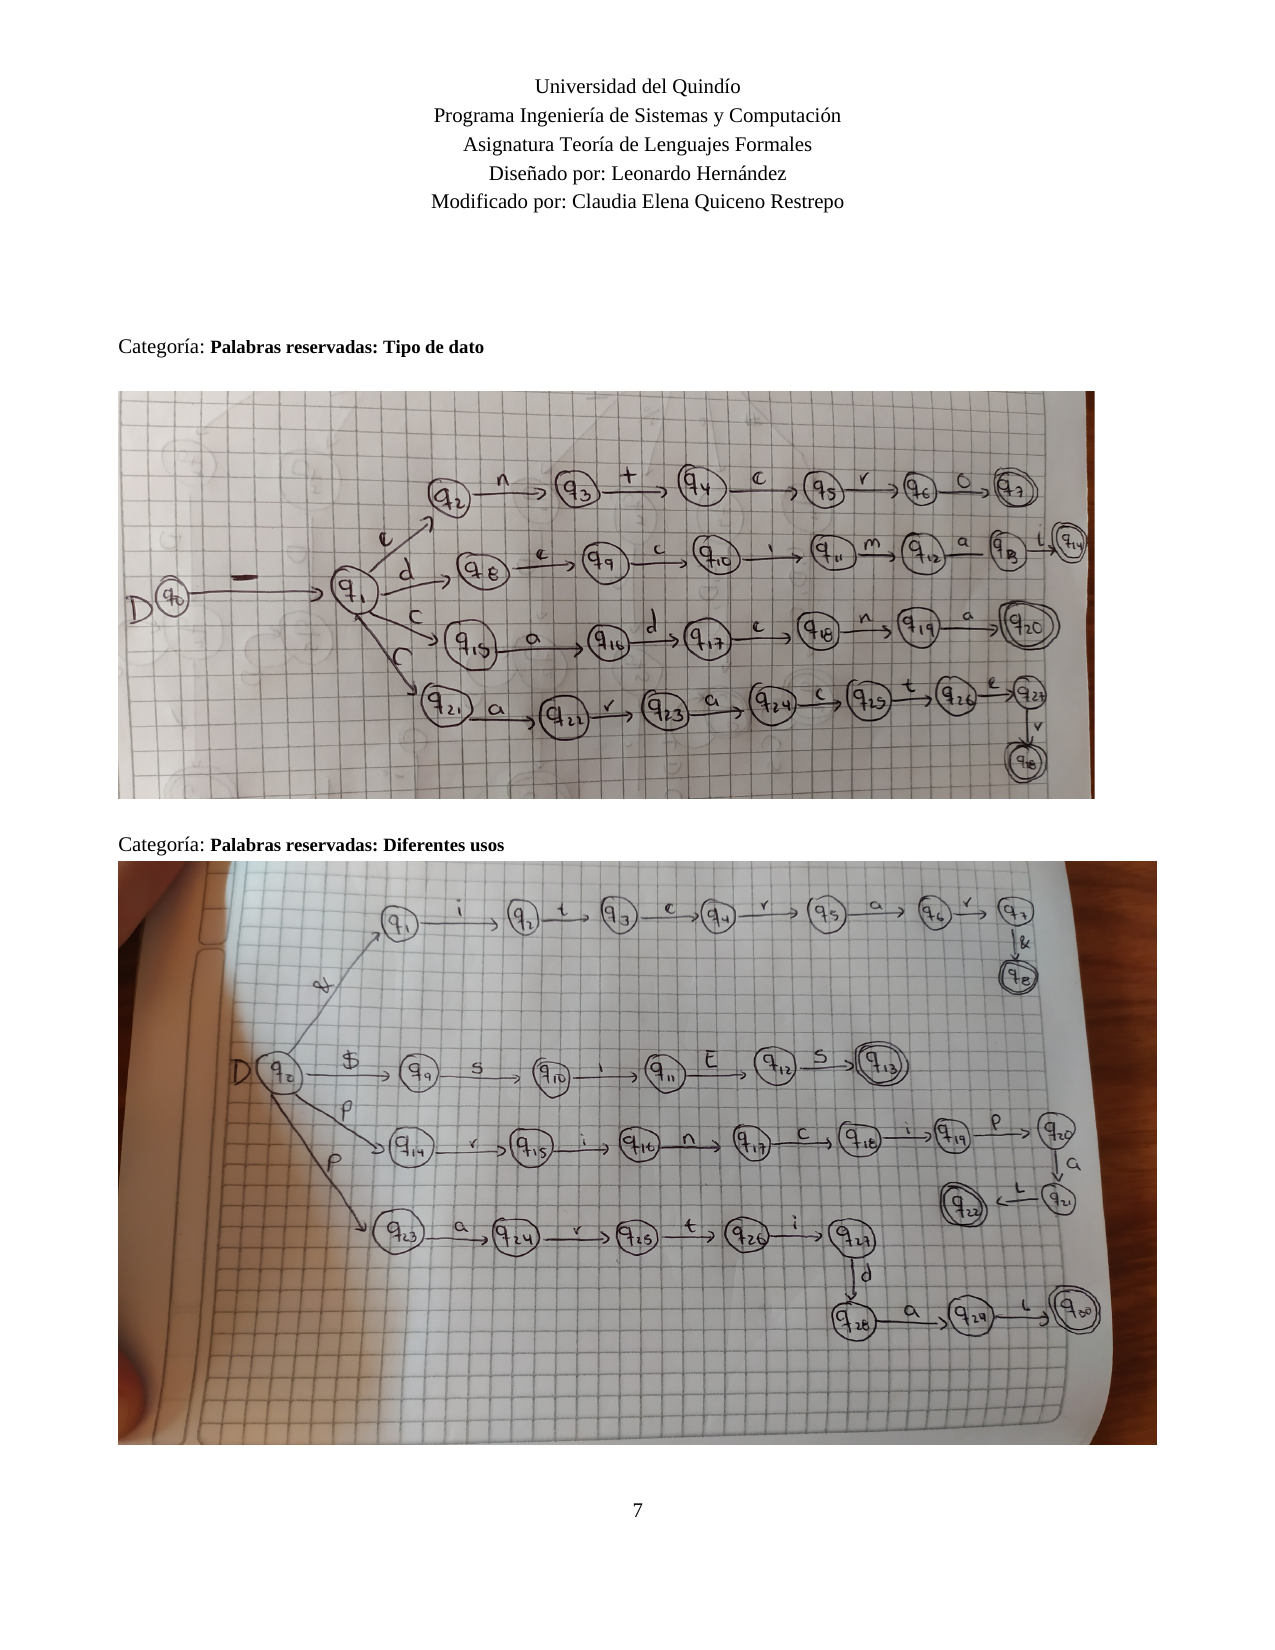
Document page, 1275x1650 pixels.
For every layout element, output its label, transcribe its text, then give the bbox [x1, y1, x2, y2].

text Categoría: Palabras reservadas: Diferentes usos [118, 832, 1157, 856]
picture [118, 391, 1095, 799]
picture [118, 861, 1157, 1445]
text Categoría: Palabras reservadas: Tipo de dato [118, 333, 1157, 358]
